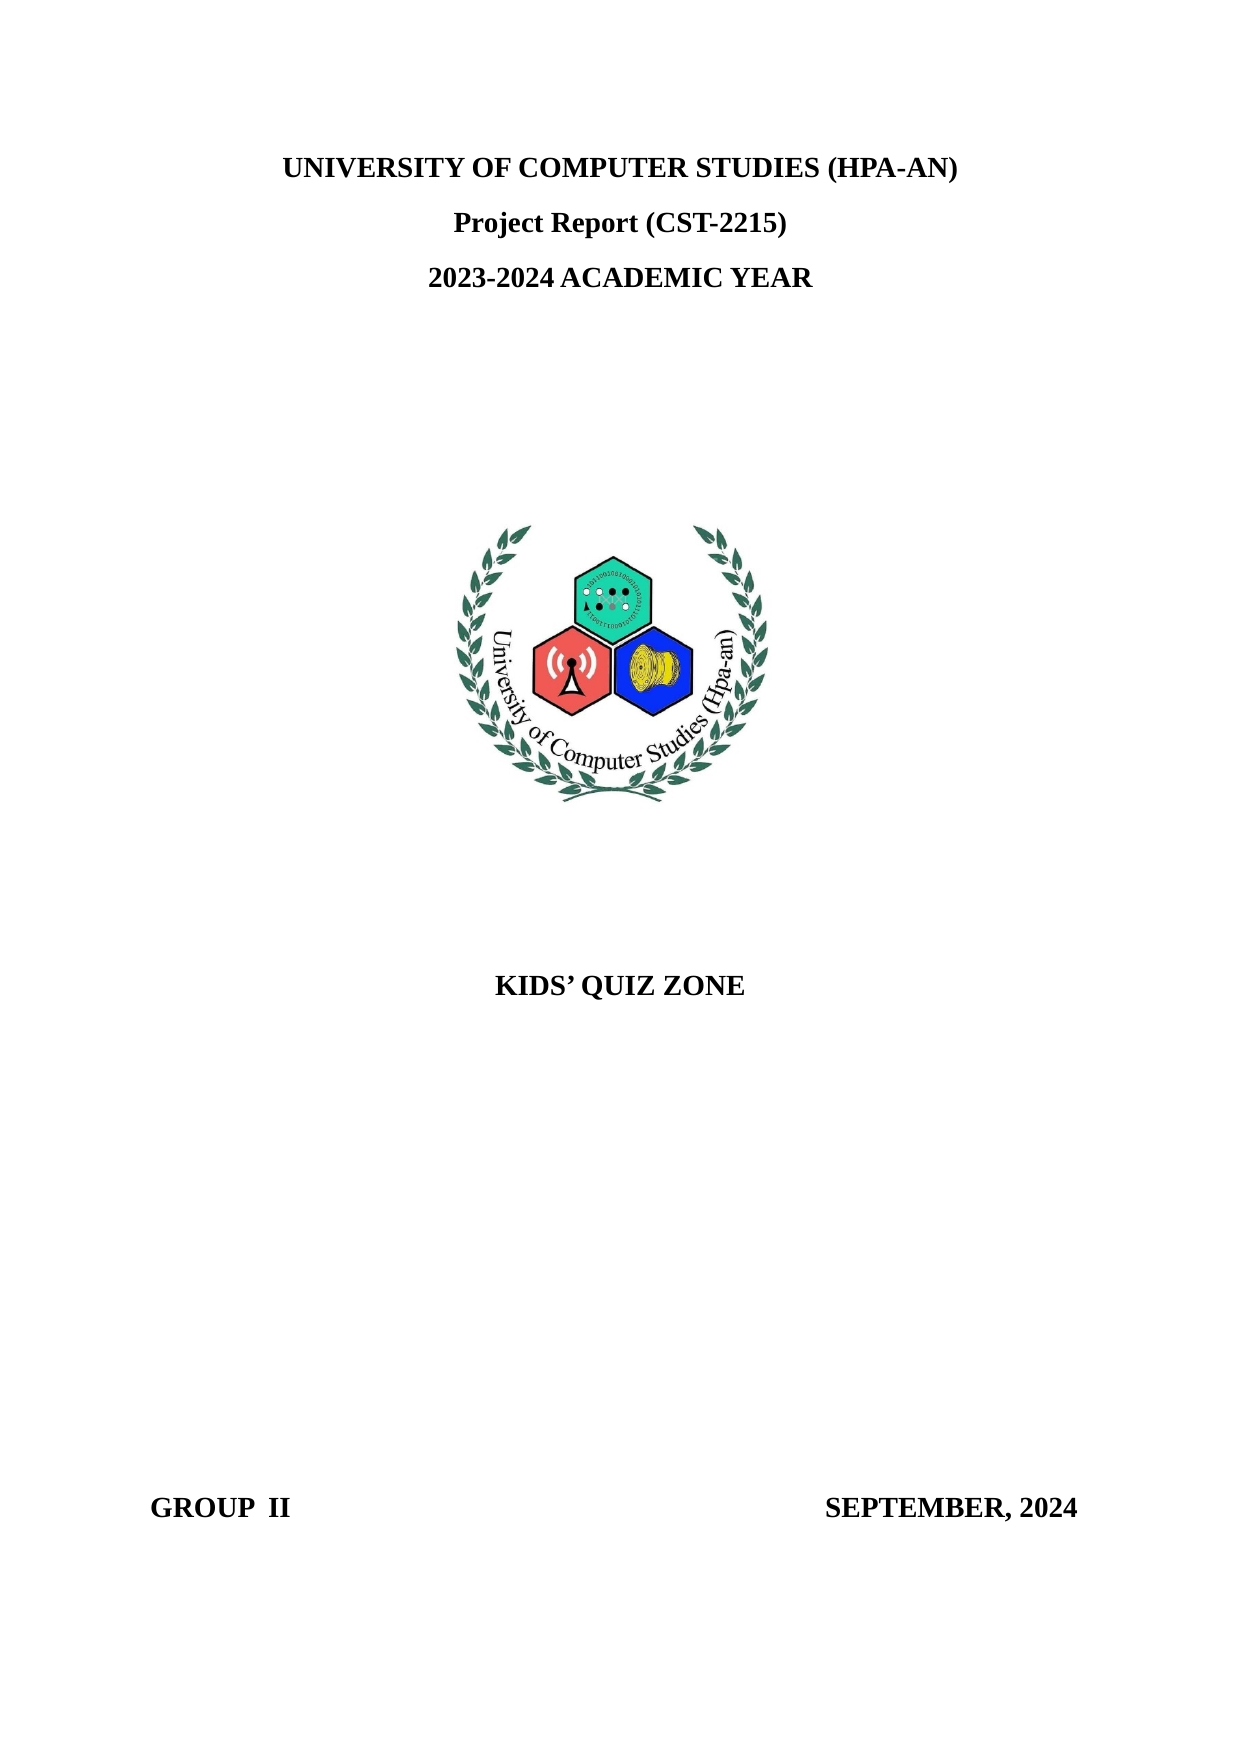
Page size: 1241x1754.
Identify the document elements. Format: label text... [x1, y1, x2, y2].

picture [421, 458, 819, 856]
text KIDS’ QUIZ ZONE [150, 968, 1090, 1001]
text UNIVERSITY OF COMPUTER STUDIES (HPA-AN) [150, 150, 1090, 183]
text 2023-2024 ACADEMIC YEAR [150, 260, 1090, 294]
text GROUP II SEPTEMBER, 2024 [150, 1490, 1090, 1523]
text Project Report (CST-2215) [150, 205, 1090, 239]
